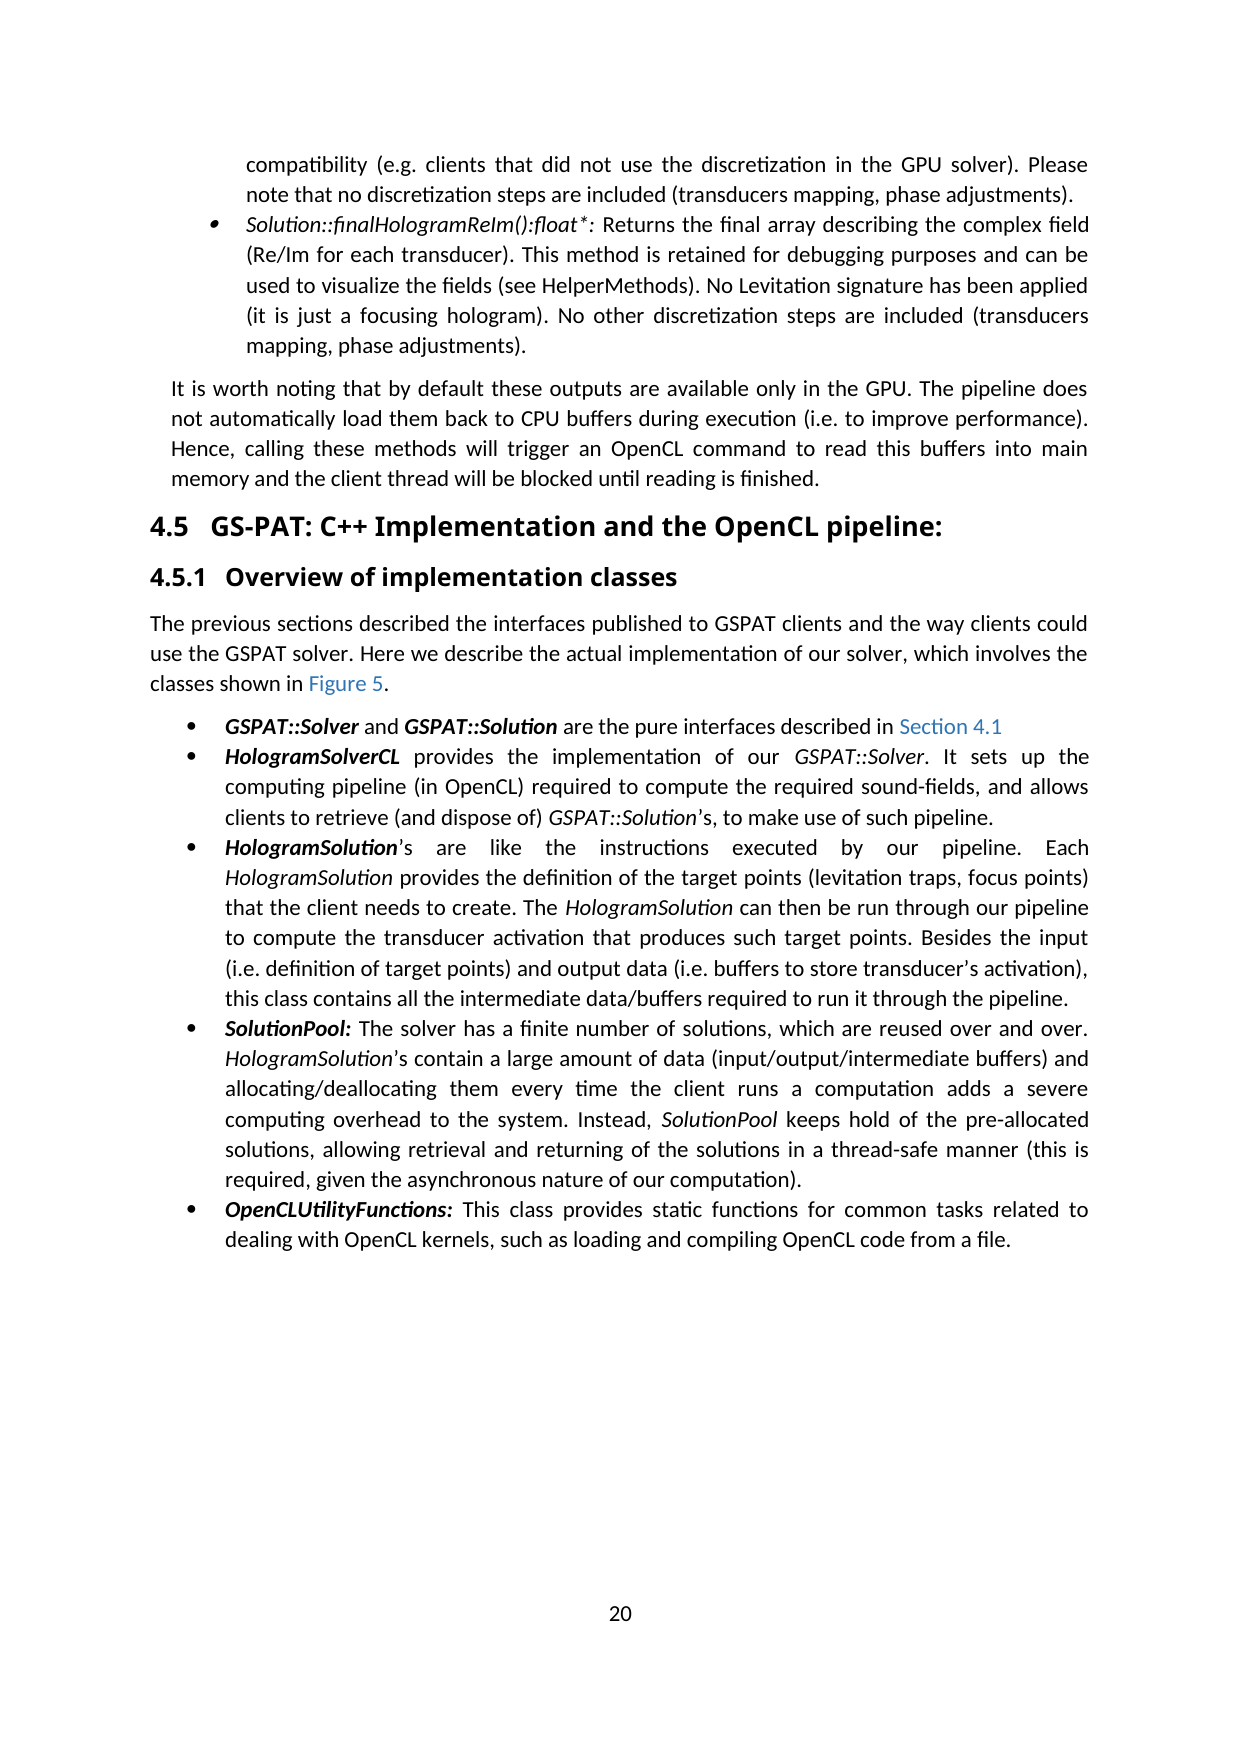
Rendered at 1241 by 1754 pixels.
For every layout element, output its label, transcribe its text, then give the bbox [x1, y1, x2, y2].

list Solution::finalHologramReIm():float*: Returns the final array describing the complex field (Re/Im for each transducer). This method is retained for debugging purposes and can be used to visualize the fields (see HelperMethods). No Levitation signature has been applied (it is just a focusing hologram). No other discretization steps are included (transducers mapping, phase adjustments). [208, 210, 1090, 359]
subtitle GS-PAT: C++ Implementation and the OpenCL pipeline: [150, 507, 1090, 544]
list SolutionPool: The solver has a finite number of solutions, which are reused over and over. HologramSolution’s contain a large amount of data (input/output/intermediate buffers) and allocating/deallocating them every time the client runs a computation adds a severe computing overhead to the system. Instead, SolutionPool keeps hold of the pre-allocated solutions, allowing retrieval and returning of the solutions in a thread-safe manner (this is required, given the asynchronous nature of our computation). [187, 1014, 1090, 1193]
list GSPAT::Solver and GSPAT::Solution are the pure interfaces described in Section 4.1 [187, 712, 1090, 740]
list OpenCLUtilityFunctions: This class provides static functions for common tasks related to dealing with OpenCL kernels, such as loading and compiling OpenCL code from a file. [187, 1195, 1090, 1253]
list HologramSolution’s are like the instructions executed by our pipeline. Each HologramSolution provides the definition of the target points (levitation traps, focus points) that the client needs to create. The HologramSolution can then be run through our pipeline to compute the transducer activation that produces such target points. Besides the input (i.e. definition of target points) and output data (i.e. buffers to store transducer’s activation), this class contains all the intermediate data/buffers required to run it through the pipeline. [187, 833, 1090, 1012]
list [208, 150, 1090, 208]
subtitle Overview of implementation classes [150, 559, 1090, 594]
text It is worth noting that by default these outputs are available only in the GPU. The pipeline does not automatically load them back to CPU buffers during execution (i.e. to improve performance). Hence, calling these methods will trigger an OpenCL command to read this buffers into main memory and the client thread will be blocked until reading is finished. [171, 374, 1090, 493]
list HologramSolverCL provides the implementation of our GSPAT::Solver. It sets up the computing pipeline (in OpenCL) required to compute the required sound-fields, and allows clients to retrieve (and dispose of) GSPAT::Solution’s, to make use of such pipeline. [187, 742, 1090, 831]
